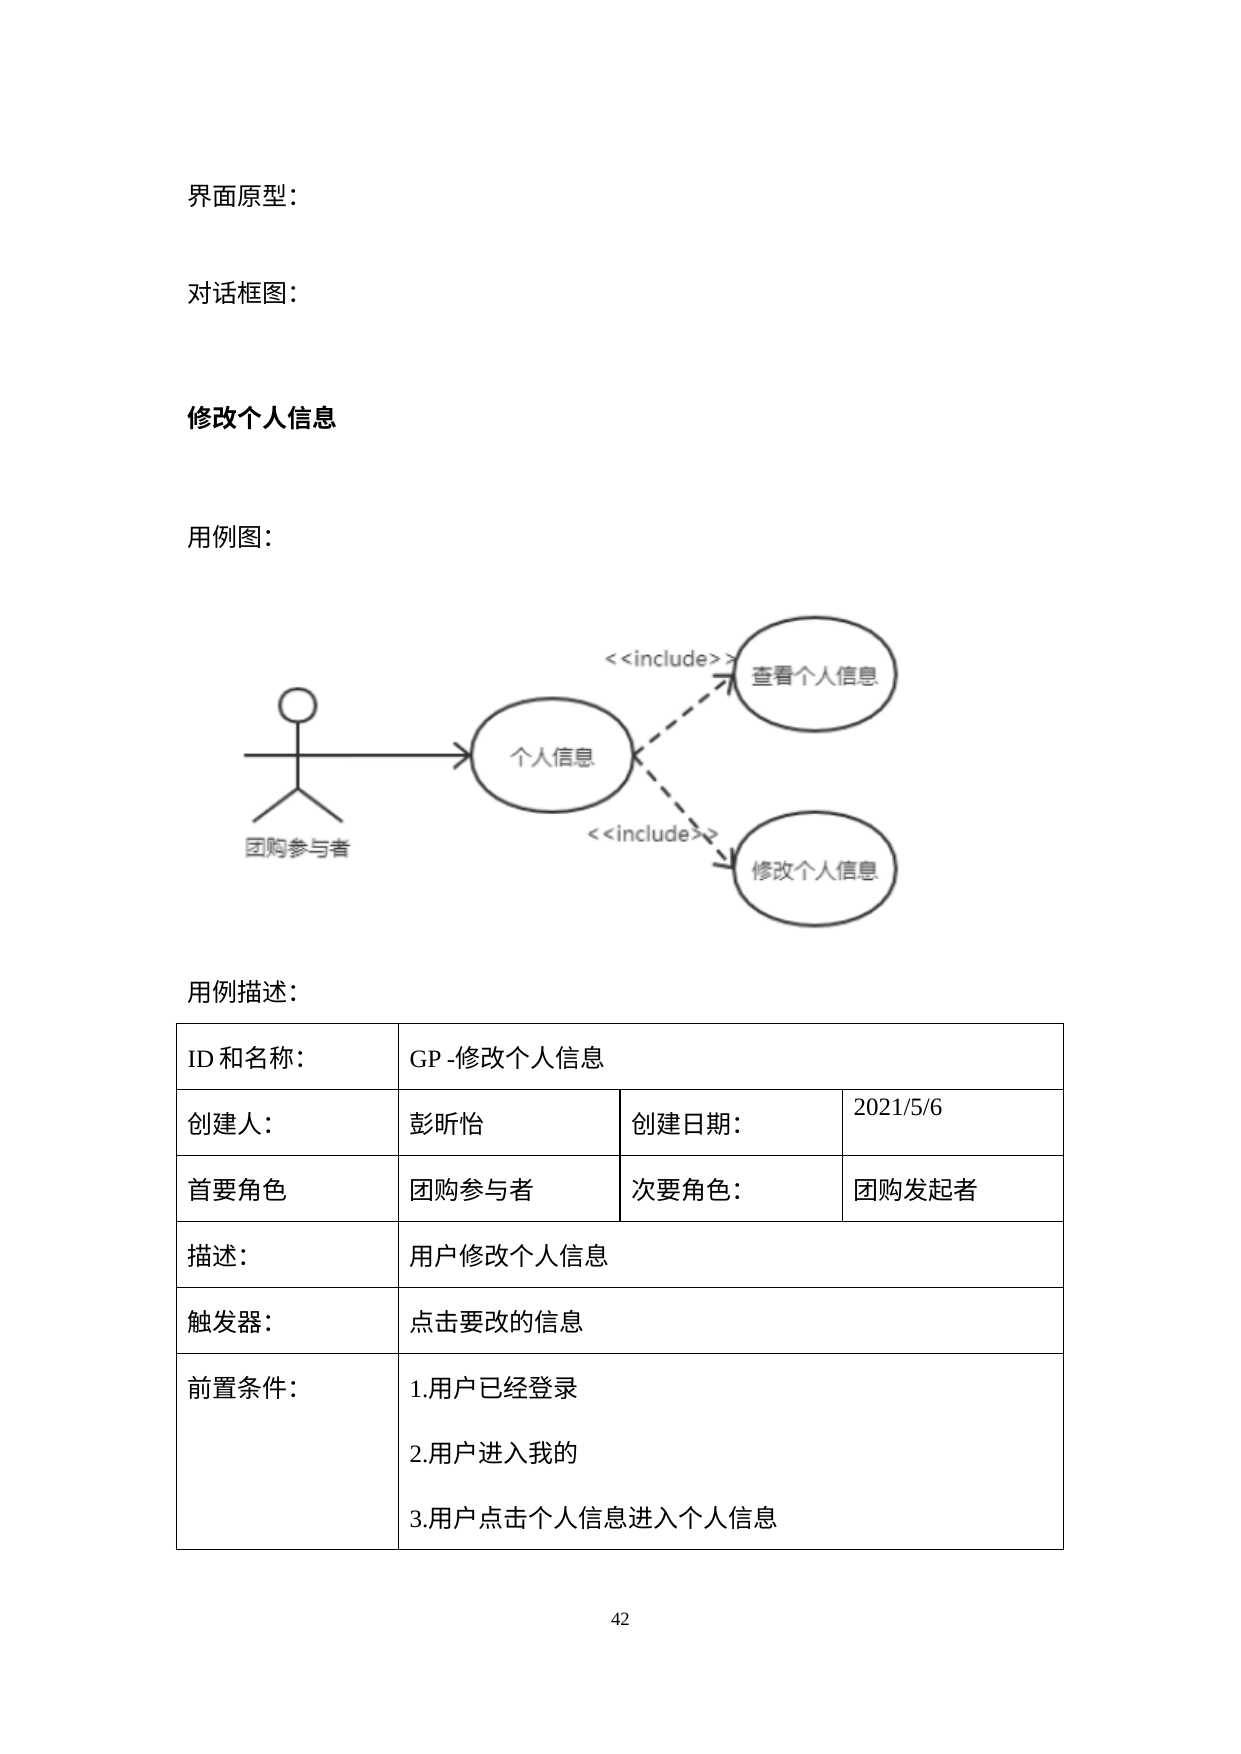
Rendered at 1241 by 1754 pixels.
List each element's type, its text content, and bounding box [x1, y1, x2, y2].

table_cell 2021/5/6 [843, 1090, 1063, 1155]
table_cell 点击要改的信息 [399, 1288, 1063, 1353]
table_cell 触发器： [177, 1288, 398, 1353]
table_cell 次要角色： [621, 1156, 842, 1221]
picture [187, 567, 1053, 950]
subtitle 修改个人信息 [187, 384, 1053, 449]
table_cell 前置条件： [177, 1354, 398, 1549]
table_cell 团购发起者 [843, 1156, 1063, 1221]
table_cell 描述： [177, 1222, 398, 1287]
text 用例图： [187, 503, 1053, 567]
text 对话框图： [187, 259, 1053, 324]
table_cell 团购参与者 [399, 1156, 619, 1221]
table_header ID和名称： [177, 1024, 398, 1089]
table_header GP -修改个人信息 [399, 1024, 1063, 1089]
table_cell 1.用户已经登录 2.用户进入我的 3.用户点击个人信息进入个人信息 [399, 1354, 1063, 1549]
table_cell 首要角色 [177, 1156, 398, 1221]
text 用例描述： [187, 958, 1053, 1023]
table_cell 用户修改个人信息 [399, 1222, 1063, 1287]
table_cell 彭昕怡 [399, 1090, 619, 1155]
table_cell 创建人： [177, 1090, 398, 1155]
text 界面原型： [187, 162, 1053, 227]
table_cell 创建日期： [621, 1090, 842, 1155]
